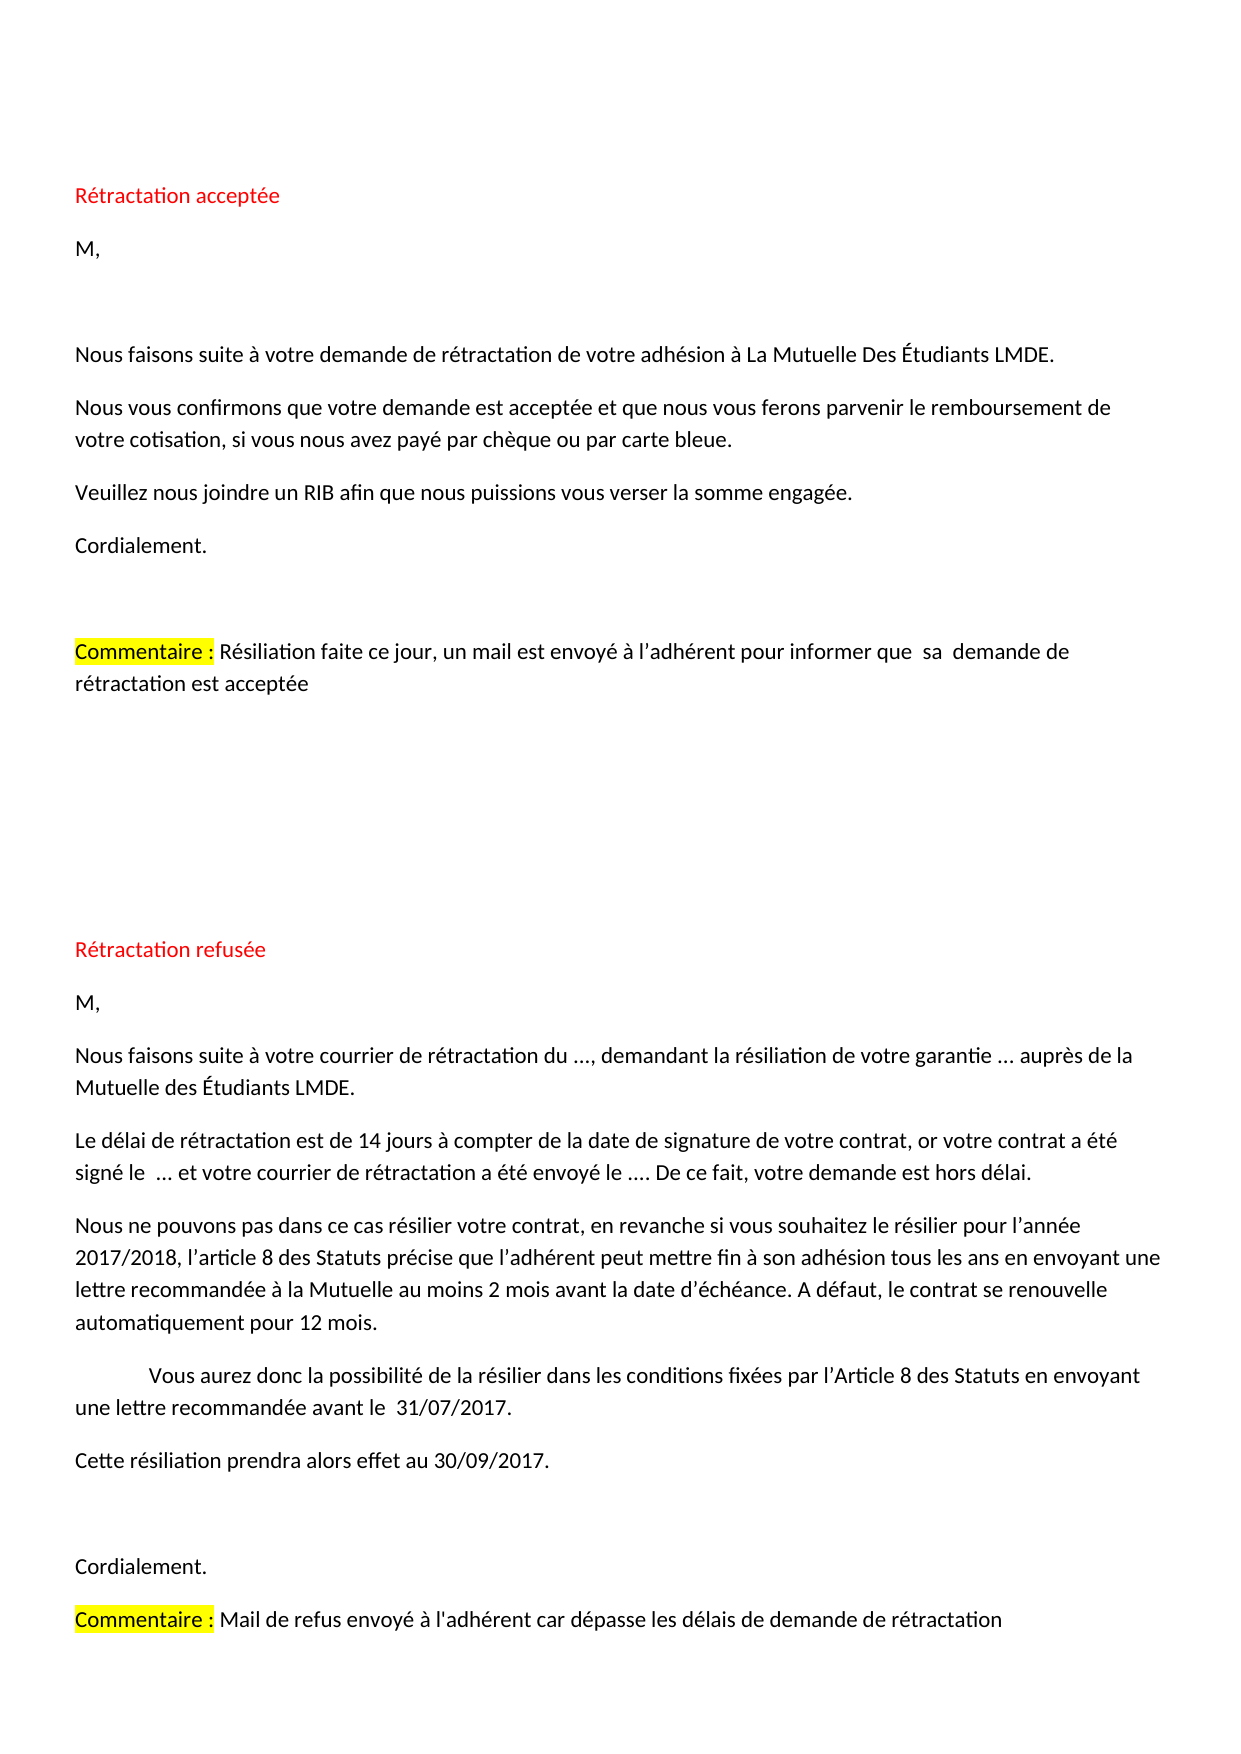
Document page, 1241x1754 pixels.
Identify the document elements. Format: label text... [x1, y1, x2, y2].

text Cordialement. [75, 1552, 1165, 1580]
text Vous aurez donc la possibilité de la résilier dans les conditions fixées par l’Article 8 des Statuts en envoyant une lettre recommandée avant le 31/07/2017. [75, 1361, 1165, 1421]
text Nous vous confirmons que votre demande est acceptée et que nous vous ferons parvenir le remboursement de votre cotisation, si vous nous avez payé par chèque ou par carte bleue. [75, 393, 1165, 453]
text Veuillez nous joindre un RIB afin que nous puissions vous verser la somme engagée. [75, 478, 1165, 506]
text Nous faisons suite à votre demande de rétractation de votre adhésion à La Mutuelle Des Étudiants LMDE. [75, 340, 1165, 368]
text M, [75, 988, 1165, 1016]
text Commentaire : Résiliation faite ce jour, un mail est envoyé à l’adhérent pour informer que sa demande de rétractation est acceptée [75, 637, 1165, 698]
text Commentaire : Mail de refus envoyé à l'adhérent car dépasse les délais de demande de rétractation [214, 1605, 1165, 1633]
text Cette résiliation prendra alors effet au 30/09/2017. [75, 1446, 1165, 1474]
text Rétractation refusée [75, 935, 1165, 963]
text Cordialement. [75, 531, 1165, 559]
text Le délai de rétractation est de 14 jours à compter de la date de signature de votre contrat, or votre contrat a été signé le ... et votre courrier de rétractation a été envoyé le .... De ce fait, votre demande est hors délai. [75, 1126, 1165, 1186]
text Nous faisons suite à votre courrier de rétractation du ..., demandant la résiliation de votre garantie ... auprès de la Mutuelle des Étudiants LMDE. [75, 1041, 1165, 1101]
text M, [75, 234, 1165, 262]
text Nous ne pouvons pas dans ce cas résilier votre contrat, en revanche si vous souhaitez le résilier pour l’année 2017/2018, l’article 8 des Statuts précise que l’adhérent peut mettre fin à son adhésion tous les ans en envoyant une lettre recommandée à la Mutuelle au moins 2 mois avant la date d’échéance. A défaut, le contrat se renouvelle automatiquement pour 12 mois. [75, 1211, 1165, 1336]
text Rétractation acceptée [75, 181, 1165, 209]
